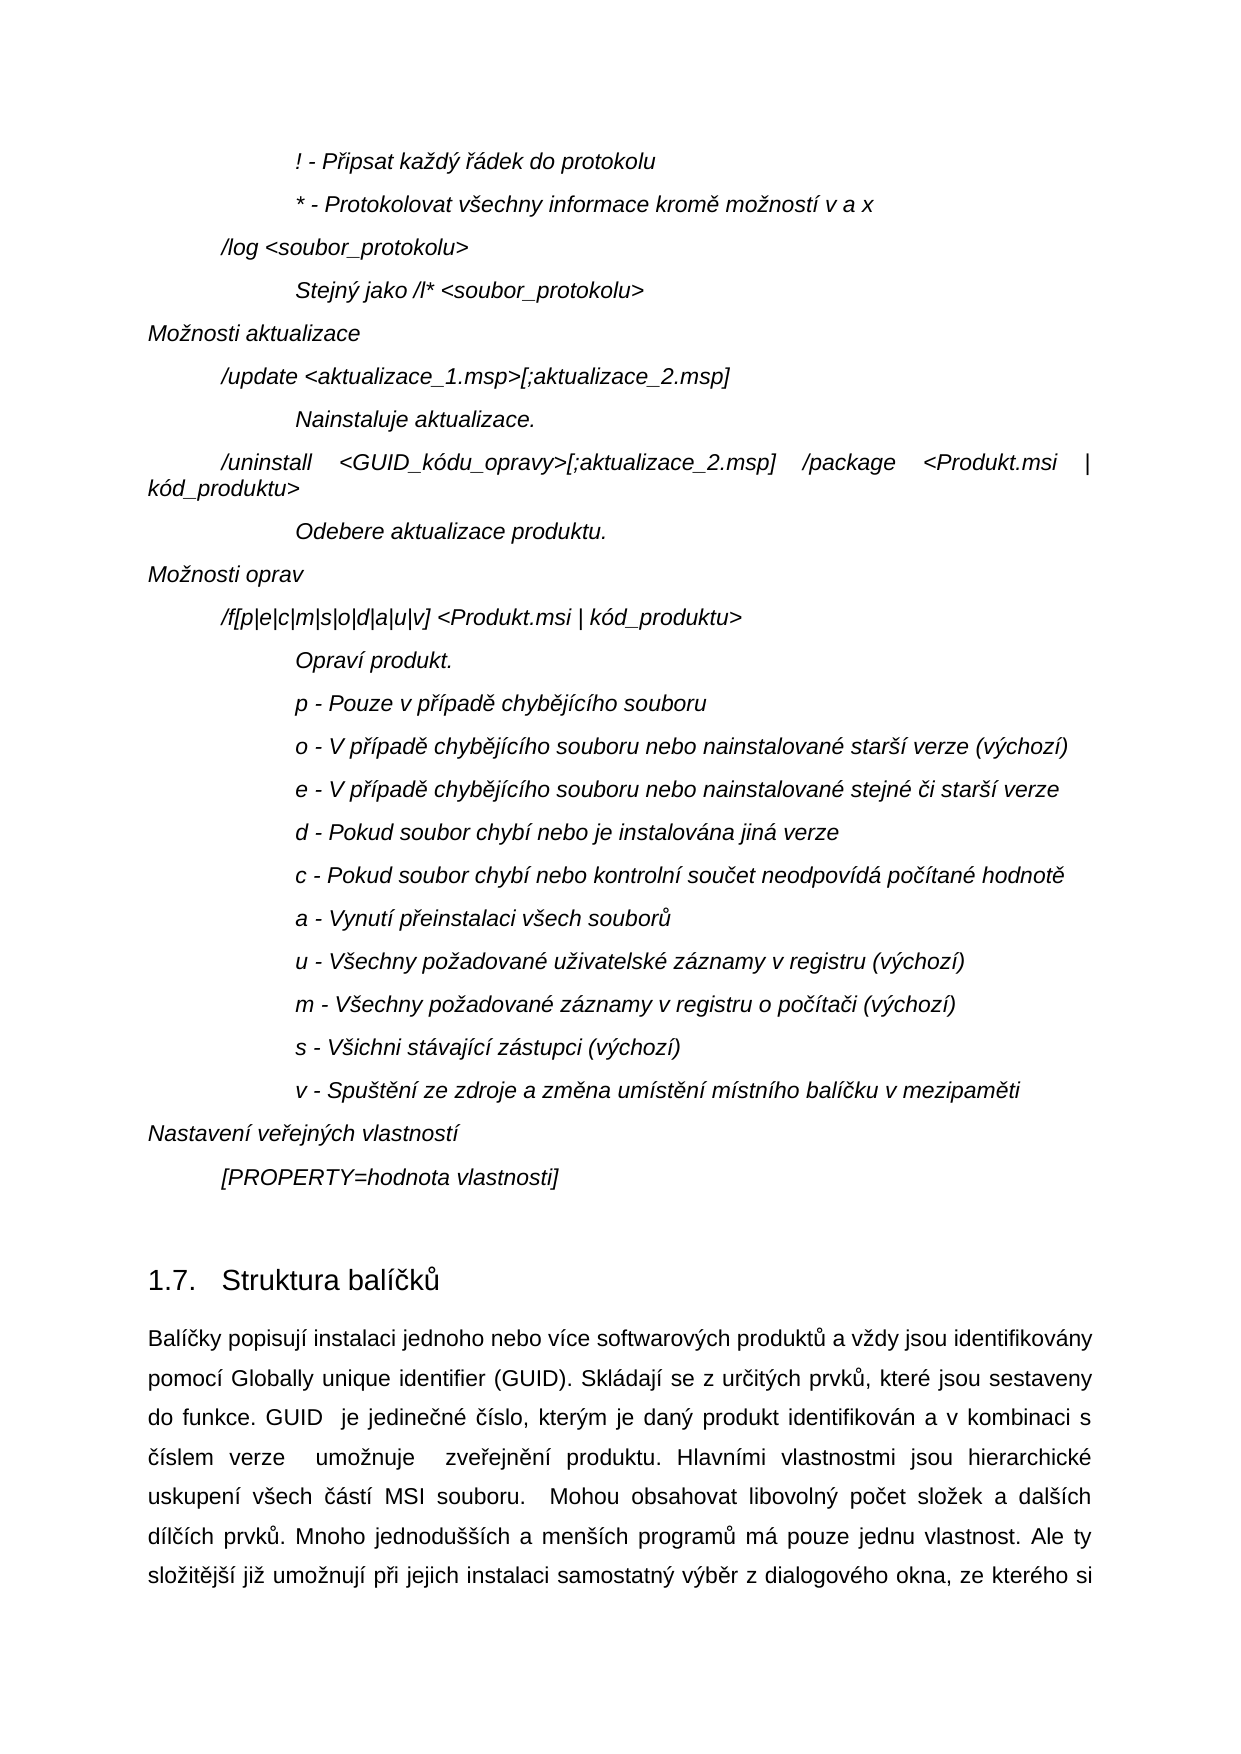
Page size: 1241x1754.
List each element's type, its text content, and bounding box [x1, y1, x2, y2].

text m - Všechny požadované záznamy v registru o počítači (výchozí) [148, 991, 1093, 1018]
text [148, 1325, 1093, 1589]
text * - Protokolovat všechny informace kromě možností v a x [148, 191, 1093, 217]
subtitle Struktura balíčků [148, 1263, 1093, 1296]
text ! - Připsat každý řádek do protokolu [148, 148, 1093, 174]
text p - Pouze v případě chybějícího souboru [148, 690, 1093, 717]
text s - Všichni stávající zástupci (výchozí) [148, 1034, 1093, 1061]
text Opraví produkt. [148, 647, 1093, 673]
text Možnosti oprav [148, 561, 1093, 587]
text /update <aktualizace_1.msp>[;aktualizace_2.msp] [148, 363, 1093, 389]
text a - Vynutí přeinstalaci všech souborů [148, 905, 1093, 932]
text e - V případě chybějícího souboru nebo nainstalované stejné či starší verze [148, 776, 1093, 803]
text [PROPERTY=hodnota vlastnosti] [148, 1163, 1093, 1190]
text Odebere aktualizace produktu. [148, 518, 1093, 544]
text d - Pokud soubor chybí nebo je instalována jiná verze [148, 819, 1093, 846]
text Nainstaluje aktualizace. [148, 406, 1093, 432]
text /log <soubor_protokolu> [148, 234, 1093, 260]
text Stejný jako /l* <soubor_protokolu> [148, 277, 1093, 303]
text v - Spuštění ze zdroje a změna umístění místního balíčku v mezipaměti [148, 1077, 1093, 1104]
text /f[p|e|c|m|s|o|d|a|u|v] <Produkt.msi | kód_produktu> [148, 604, 1093, 631]
text /uninstall <GUID_kódu_opravy>[;aktualizace_2.msp] /package <Produkt.msi | kód_produktu> [148, 449, 1093, 501]
text Nastavení veřejných vlastností [148, 1120, 1093, 1147]
text o - V případě chybějícího souboru nebo nainstalované starší verze (výchozí) [148, 733, 1093, 759]
text u - Všechny požadované uživatelské záznamy v registru (výchozí) [148, 948, 1093, 975]
text c - Pokud soubor chybí nebo kontrolní součet neodpovídá počítané hodnotě [148, 862, 1093, 889]
text Možnosti aktualizace [148, 320, 1093, 346]
